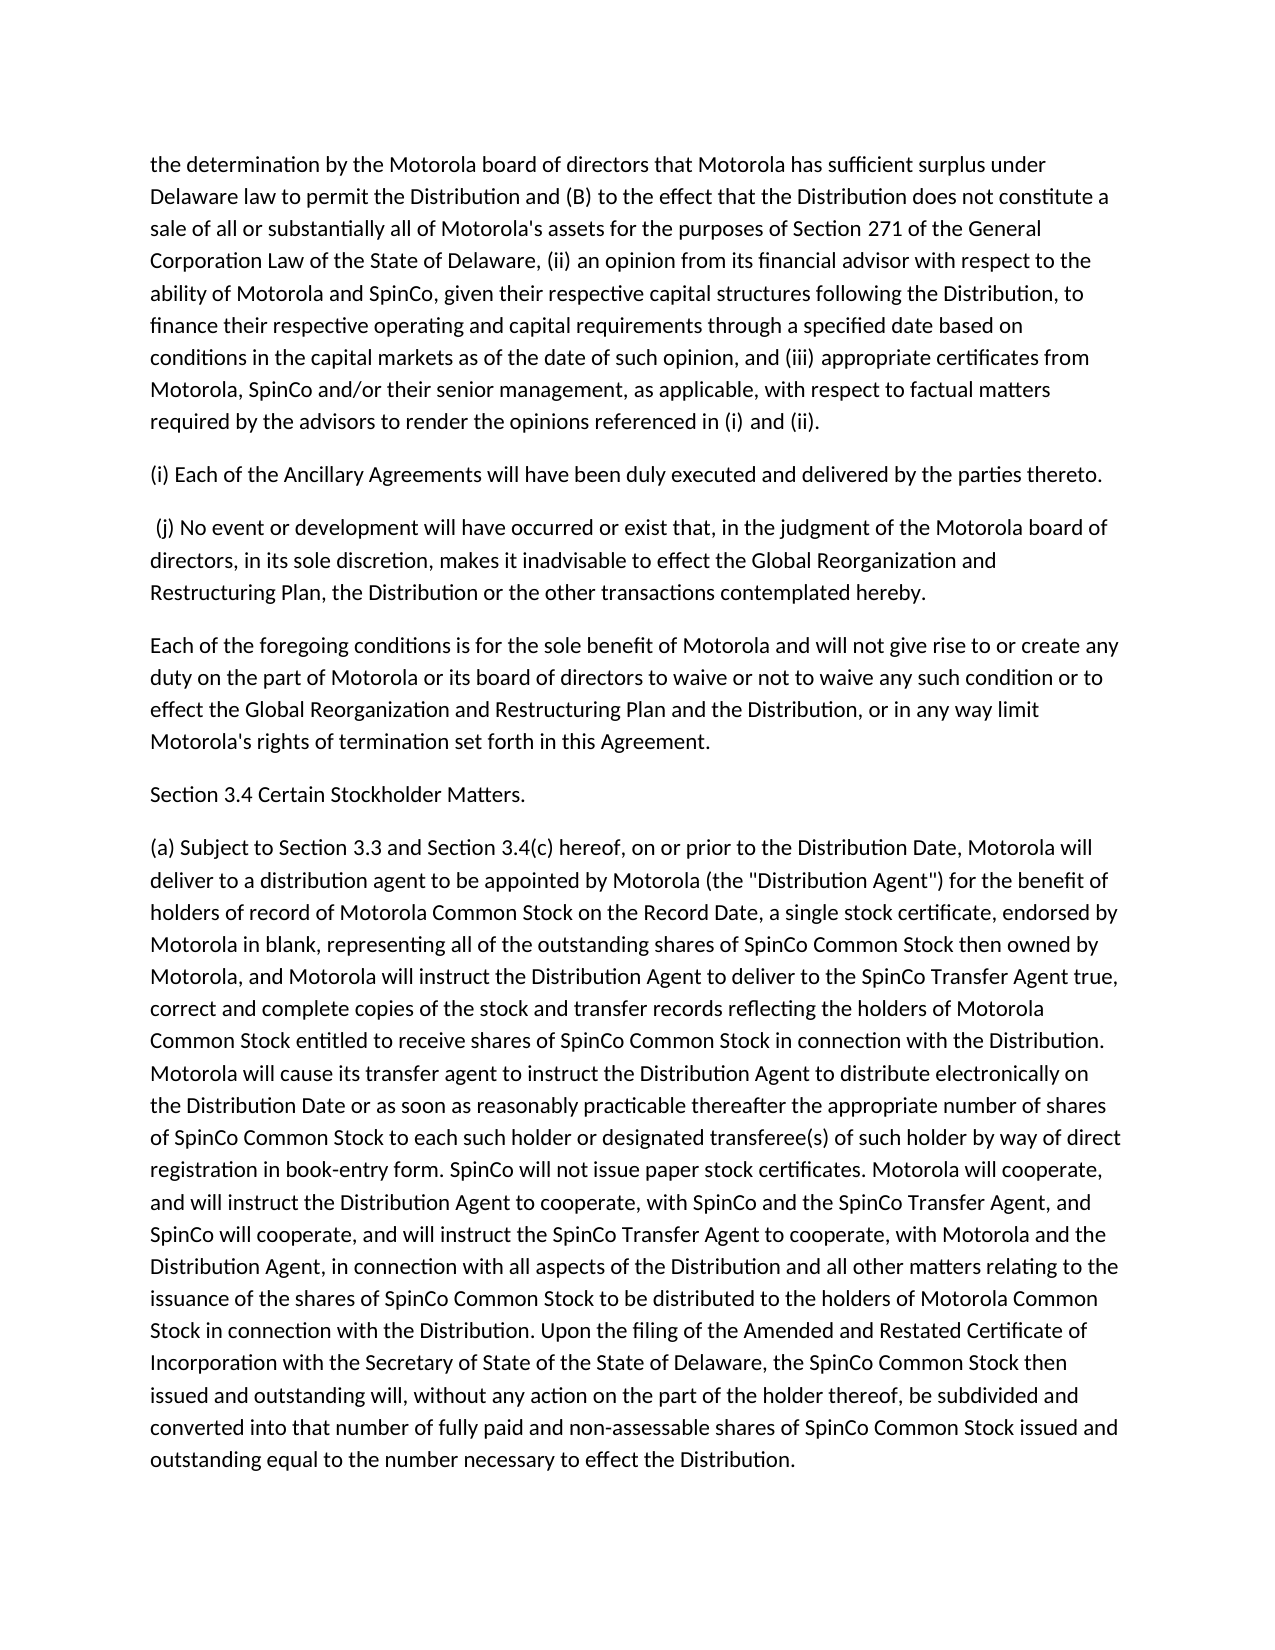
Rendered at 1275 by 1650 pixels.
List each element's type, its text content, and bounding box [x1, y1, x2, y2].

text (j) No event or development will have occurred or exist that, in the judgment of the Motorola board of directors, in its sole discretion, makes it inadvisable to effect the Global Reorganization and Restructuring Plan, the Distribution or the other transactions contemplated hereby. [150, 513, 1125, 606]
text Each of the foregoing conditions is for the sole benefit of Motorola and will not give rise to or create any duty on the part of Motorola or its board of directors to waive or not to waive any such condition or to effect the Global Reorganization and Restructuring Plan and the Distribution, or in any way limit Motorola's rights of termination set forth in this Agreement. [150, 631, 1125, 756]
text (i) Each of the Ancillary Agreements will have been duly executed and delivered by the parties thereto. [150, 461, 1125, 488]
text Section 3.4 Certain Stockholder Matters. [150, 781, 1125, 808]
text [150, 150, 1125, 436]
text (a) Subject to Section 3.3 and Section 3.4(c) hereof, on or prior to the Distribution Date, Motorola will deliver to a distribution agent to be appointed by Motorola (the "Distribution Agent") for the benefit of holders of record of Motorola Common Stock on the Record Date, a single stock certificate, endorsed by Motorola in blank, representing all of the outstanding shares of SpinCo Common Stock then owned by Motorola, and Motorola will instruct the Distribution Agent to deliver to the SpinCo Transfer Agent true, correct and complete copies of the stock and transfer records reflecting the holders of Motorola Common Stock entitled to receive shares of SpinCo Common Stock in connection with the Distribution. Motorola will cause its transfer agent to instruct the Distribution Agent to distribute electronically on the Distribution Date or as soon as reasonably practicable thereafter the appropriate number of shares of SpinCo Common Stock to each such holder or designated transferee(s) of such holder by way of direct registration in book-entry form. SpinCo will not issue paper stock certificates. Motorola will cooperate, and will instruct the Distribution Agent to cooperate, with SpinCo and the SpinCo Transfer Agent, and SpinCo will cooperate, and will instruct the SpinCo Transfer Agent to cooperate, with Motorola and the Distribution Agent, in connection with all aspects of the Distribution and all other matters relating to the issuance of the shares of SpinCo Common Stock to be distributed to the holders of Motorola Common Stock in connection with the Distribution. Upon the filing of the Amended and Restated Certificate of Incorporation with the Secretary of State of the State of Delaware, the SpinCo Common Stock then issued and outstanding will, without any action on the part of the holder thereof, be subdivided and converted into that number of fully paid and non-assessable shares of SpinCo Common Stock issued and outstanding equal to the number necessary to effect the Distribution. [150, 833, 1125, 1473]
